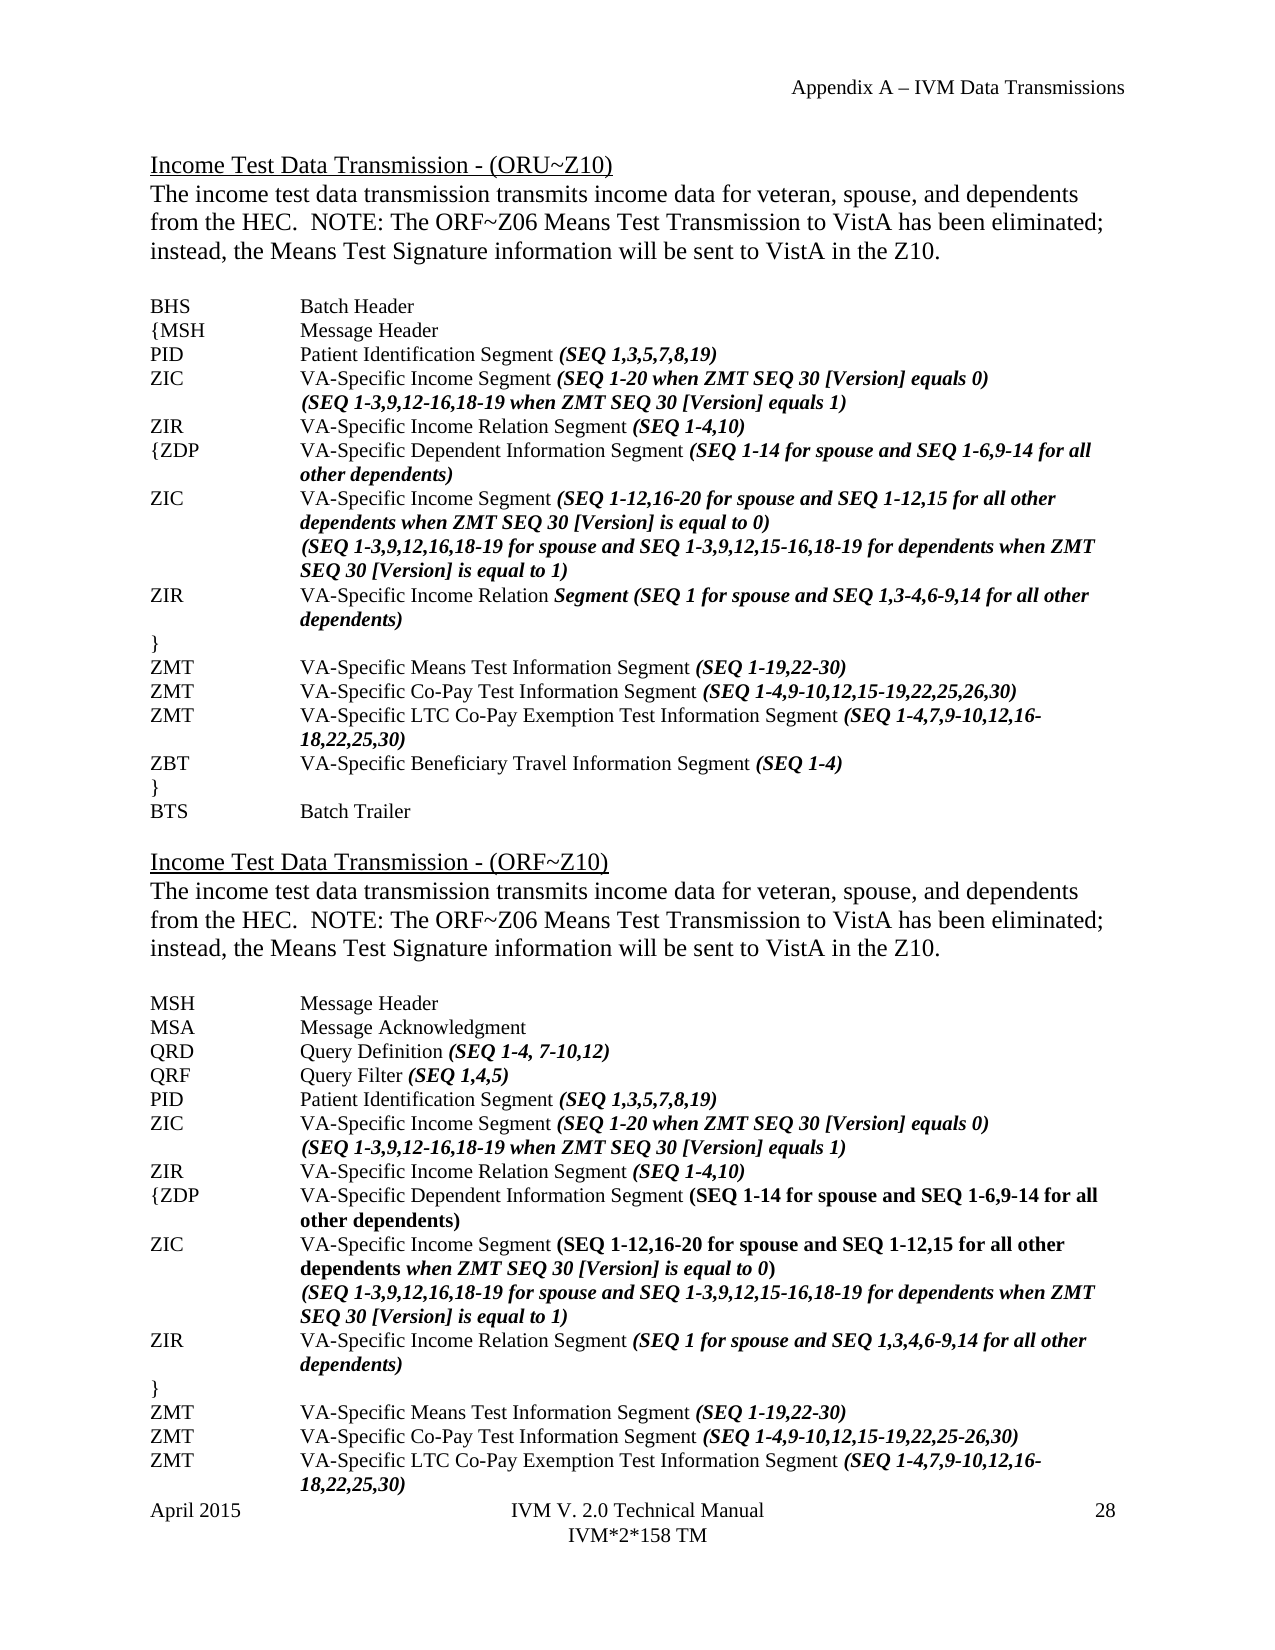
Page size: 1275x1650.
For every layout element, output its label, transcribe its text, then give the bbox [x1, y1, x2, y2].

text QRD Query Definition (SEQ 1-4, 7-10,12) [150, 1039, 1125, 1063]
subtitle Income Test Data Transmission - (ORF~Z10) [150, 847, 1125, 876]
text ZIR VA-Specific Income Relation Segment (SEQ 1-4,10) [150, 1159, 1125, 1183]
text MSH Message Header [150, 991, 1125, 1015]
text } [150, 775, 1125, 799]
text } [150, 631, 1125, 655]
text } [150, 1376, 1125, 1400]
text MSA Message Acknowledgment [150, 1015, 1125, 1039]
text ZIC VA-Specific Income Segment (SEQ 1-12,16-20 for spouse and SEQ 1-12,15 for all other dependents when ZMT SEQ 30 [Version] is equal to 0) [150, 1232, 1125, 1280]
text QRF Query Filter (SEQ 1,4,5) [150, 1063, 1125, 1087]
text ZMT VA-Specific Co-Pay Test Information Segment (SEQ 1-4,9-10,12,15-19,22,25-26,30) [150, 1424, 1125, 1448]
text {ZDP VA-Specific Dependent Information Segment (SEQ 1-14 for spouse and SEQ 1-6,9-14 for all other dependents) [150, 1183, 1125, 1232]
text (SEQ 1-3,9,12,16,18-19 for spouse and SEQ 1-3,9,12,15-16,18-19 for dependents when ZMT SEQ 30 [Version] is equal to 1) [150, 534, 1125, 582]
text (SEQ 1-3,9,12-16,18-19 when ZMT SEQ 30 [Version] equals 1) [150, 390, 1125, 414]
text ZIC VA-Specific Income Segment (SEQ 1-20 when ZMT SEQ 30 [Version] equals 0) [150, 366, 1125, 390]
text ZIC VA-Specific Income Segment (SEQ 1-12,16-20 for spouse and SEQ 1-12,15 for all other dependents when ZMT SEQ 30 [Version] is equal to 0) [150, 486, 1125, 534]
text (SEQ 1-3,9,12-16,18-19 when ZMT SEQ 30 [Version] equals 1) [150, 1135, 1125, 1159]
text ZMT VA-Specific Means Test Information Segment (SEQ 1-19,22-30) [150, 655, 1125, 679]
subtitle Income Test Data Transmission - (ORU~Z10) [150, 150, 1125, 179]
text ZMT VA-Specific Means Test Information Segment (SEQ 1-19,22-30) [150, 1400, 1125, 1424]
text PID Patient Identification Segment (SEQ 1,3,5,7,8,19) [150, 1087, 1125, 1111]
text ZIC VA-Specific Income Segment (SEQ 1-20 when ZMT SEQ 30 [Version] equals 0) [150, 1111, 1125, 1135]
text ZIR VA-Specific Income Relation Segment (SEQ 1 for spouse and SEQ 1,3,4,6-9,14 for all other dependents) [150, 1328, 1125, 1376]
text ZMT VA-Specific Co-Pay Test Information Segment (SEQ 1-4,9-10,12,15-19,22,25,26,30) [150, 679, 1125, 703]
text The income test data transmission transmits income data for veteran, spouse, and dependents from the HEC. NOTE: The ORF~Z06 Means Test Transmission to VistA has been eliminated; instead, the Means Test Signature information will be sent to VistA in the Z10. [150, 179, 1125, 265]
text BHS Batch Header [150, 294, 1125, 318]
text PID Patient Identification Segment (SEQ 1,3,5,7,8,19) [150, 342, 1125, 366]
text {MSH Message Header [150, 318, 1125, 342]
text {ZDP VA-Specific Dependent Information Segment (SEQ 1-14 for spouse and SEQ 1-6,9-14 for all other dependents) [150, 438, 1125, 486]
text ZBT VA-Specific Beneficiary Travel Information Segment (SEQ 1-4) [150, 751, 1125, 775]
text ZMT VA-Specific LTC Co-Pay Exemption Test Information Segment (SEQ 1-4,7,9-10,12,16-18,22,25,30) [150, 1448, 1125, 1496]
text ZMT VA-Specific LTC Co-Pay Exemption Test Information Segment (SEQ 1-4,7,9-10,12,16-18,22,25,30) [150, 703, 1125, 751]
text ZIR VA-Specific Income Relation Segment (SEQ 1-4,10) [150, 414, 1125, 438]
text BTS Batch Trailer [150, 799, 1125, 823]
text ZIR VA-Specific Income Relation Segment (SEQ 1 for spouse and SEQ 1,3-4,6-9,14 for all other dependents) [150, 582, 1125, 631]
text The income test data transmission transmits income data for veteran, spouse, and dependents from the HEC. NOTE: The ORF~Z06 Means Test Transmission to VistA has been eliminated; instead, the Means Test Signature information will be sent to VistA in the Z10. [150, 876, 1125, 962]
text (SEQ 1-3,9,12,16,18-19 for spouse and SEQ 1-3,9,12,15-16,18-19 for dependents when ZMT SEQ 30 [Version] is equal to 1) [150, 1280, 1125, 1328]
